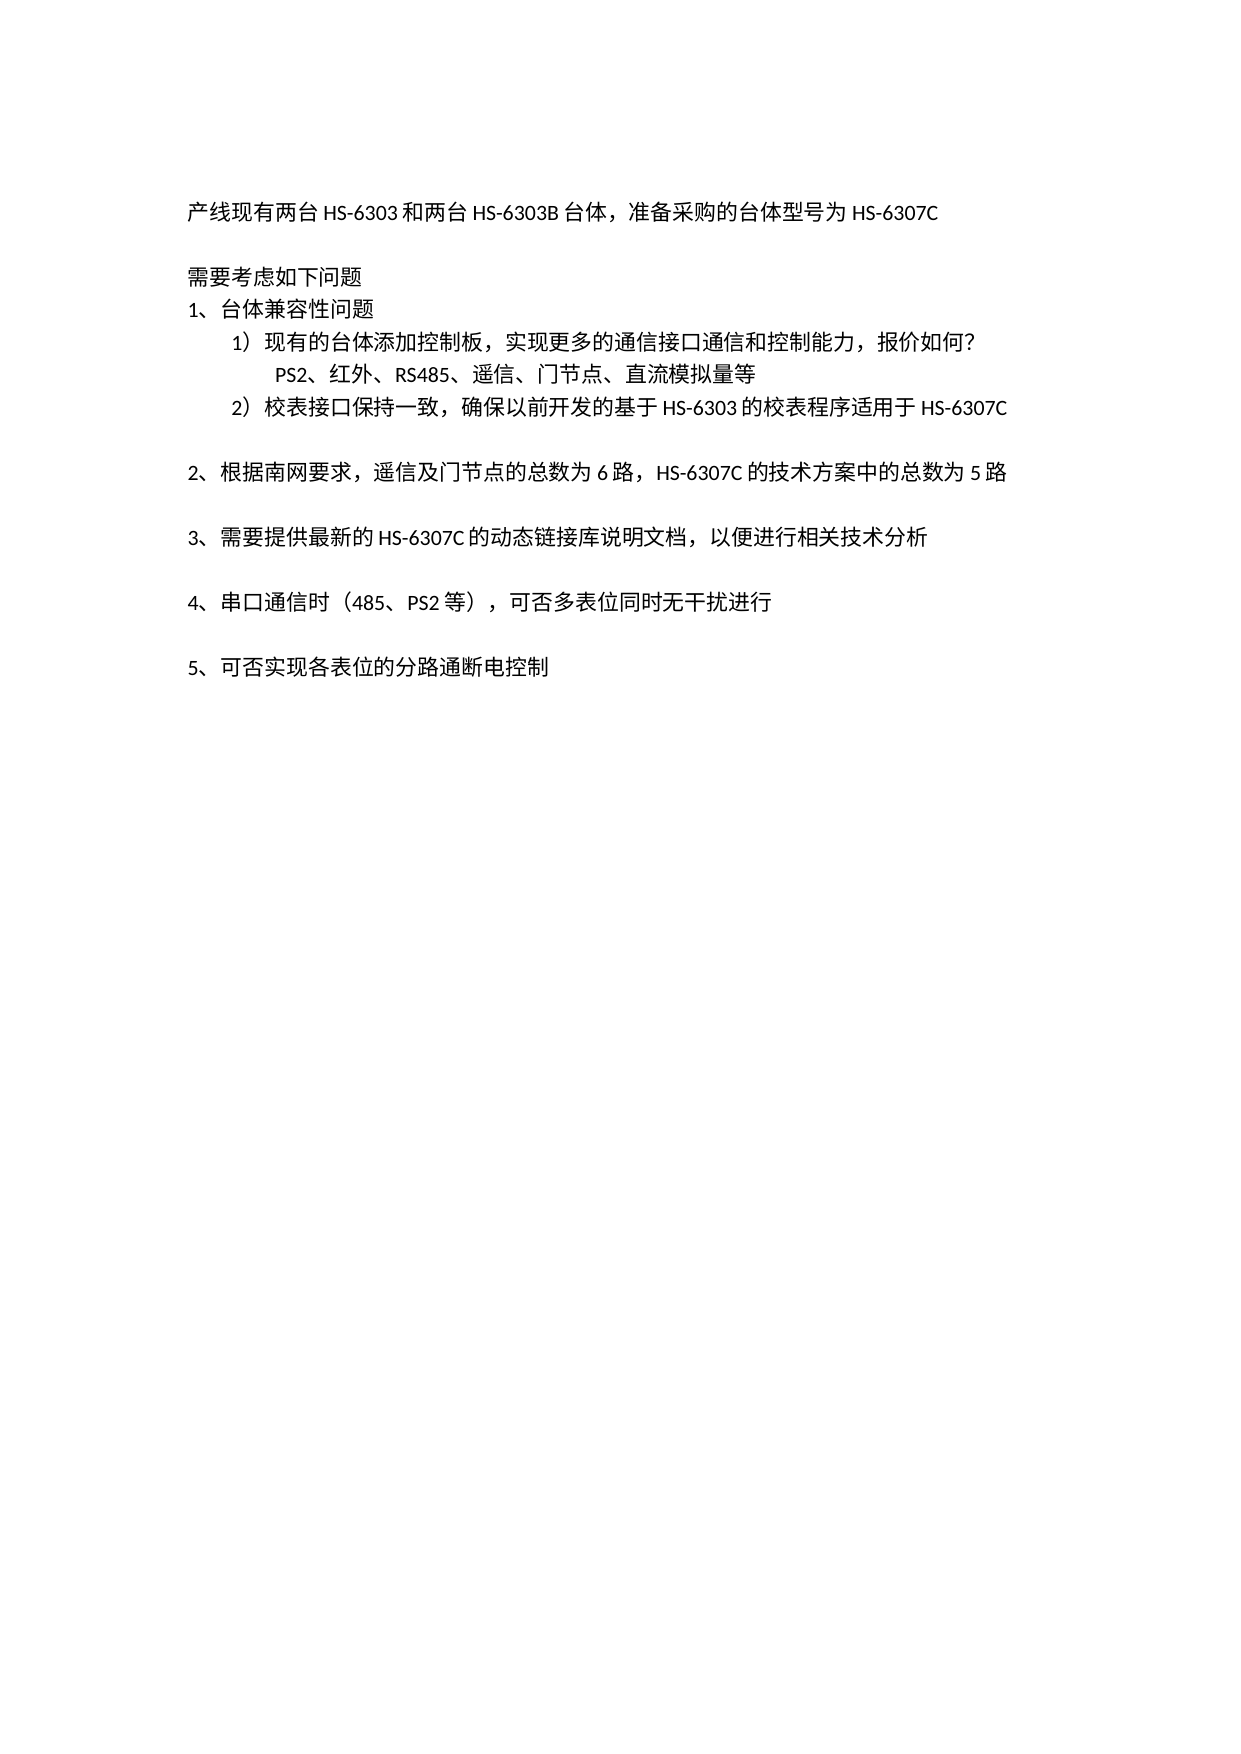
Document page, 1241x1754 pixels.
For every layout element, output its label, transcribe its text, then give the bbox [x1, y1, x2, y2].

text 产线现有两台HS-6303和两台HS-6303B台体，准备采购的台体型号为HS-6307C [187, 194, 1053, 227]
text 4、串口通信时（485、PS2等），可否多表位同时无干扰进行 [187, 584, 1053, 617]
text 1、台体兼容性问题 [187, 292, 1053, 324]
text 5、可否实现各表位的分路通断电控制 [187, 649, 1053, 682]
text 1）现有的台体添加控制板，实现更多的通信接口通信和控制能力，报价如何？ [187, 324, 1053, 357]
text 2）校表接口保持一致，确保以前开发的基于HS-6303的校表程序适用于HS-6307C [187, 389, 1053, 422]
text 3、需要提供最新的HS-6307C的动态链接库说明文档，以便进行相关技术分析 [187, 519, 1053, 552]
text 需要考虑如下问题 [187, 259, 1053, 292]
text PS2、红外、RS485、遥信、门节点、直流模拟量等 [187, 357, 1053, 389]
text 2、根据南网要求，遥信及门节点的总数为6路，HS-6307C的技术方案中的总数为5路 [187, 454, 1053, 487]
